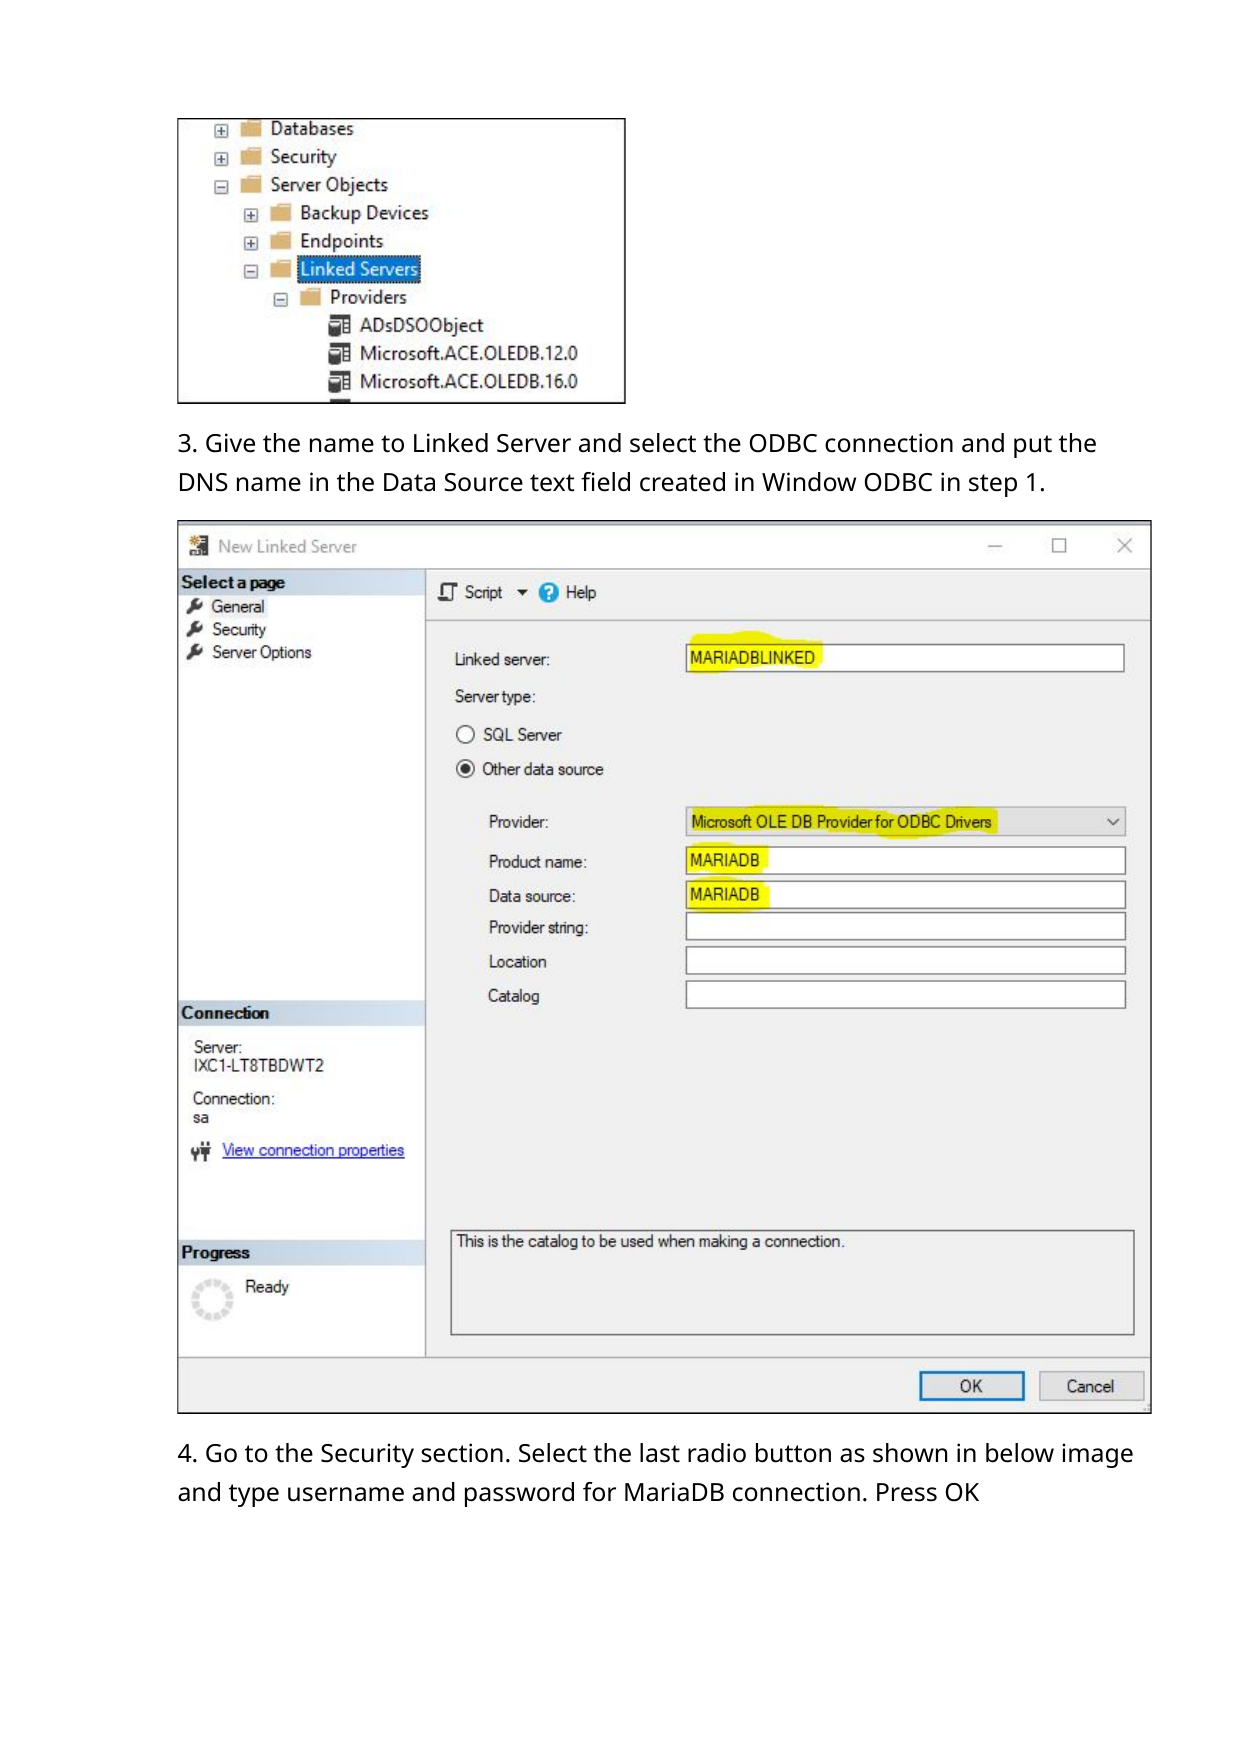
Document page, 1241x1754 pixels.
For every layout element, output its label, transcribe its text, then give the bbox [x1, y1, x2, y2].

picture [177, 520, 1152, 1414]
text 4. Go to the Security section. Select the last radio button as shown in below image and type username and password for MariaDB connection. Press OK [177, 1436, 1152, 1509]
picture [177, 118, 626, 404]
text 3. Give the name to Linked Server and select the ODBC connection and put the DNS name in the Data Source text field created in Window ODBC in step 1. [177, 426, 1152, 499]
